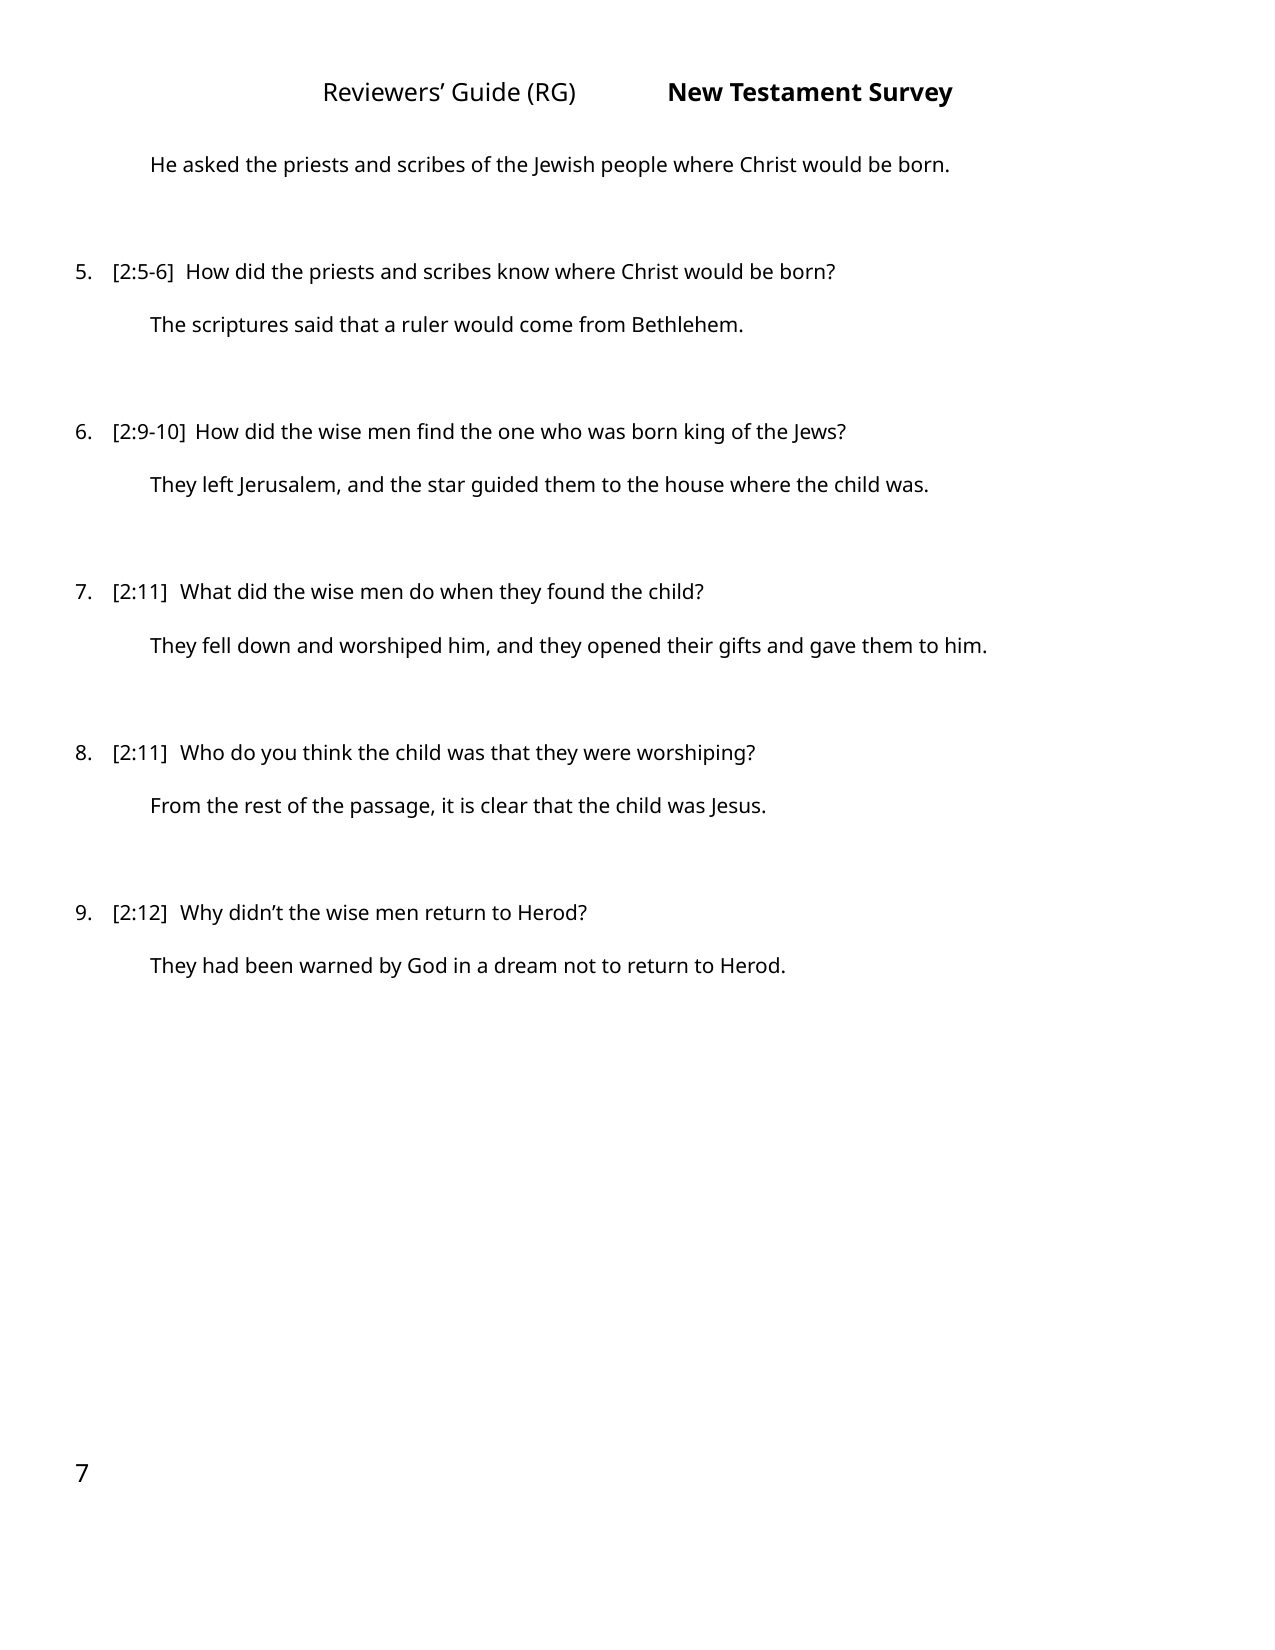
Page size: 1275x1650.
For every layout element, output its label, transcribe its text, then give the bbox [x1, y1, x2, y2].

text They fell down and worshiped him, and they opened their gifts and gave them to him. [150, 631, 1200, 659]
text The scriptures said that a ruler would come from Bethlehem. [150, 310, 1200, 339]
list [2:12] Why didn’t the wise men return to Herod? [75, 898, 1200, 927]
text They had been warned by God in a dream not to return to Herod. [150, 952, 1200, 980]
list [2:11] What did the wise men do when they found the child? [75, 577, 1200, 606]
text They left Jerusalem, and the star guided them to the house where the child was. [150, 471, 1200, 499]
list [2:5-6] How did the priests and scribes know where Christ would be born? [75, 257, 1200, 285]
list [2:11] Who do you think the child was that they were worshiping? [75, 738, 1200, 766]
list From the rest of the passage, it is clear that the child was Jesus. [112, 791, 1200, 820]
text He asked the priests and scribes of the Jewish people where Christ would be born. [150, 150, 1200, 178]
list [2:9-10] How did the wise men find the one who was born king of the Jews? [75, 417, 1200, 446]
